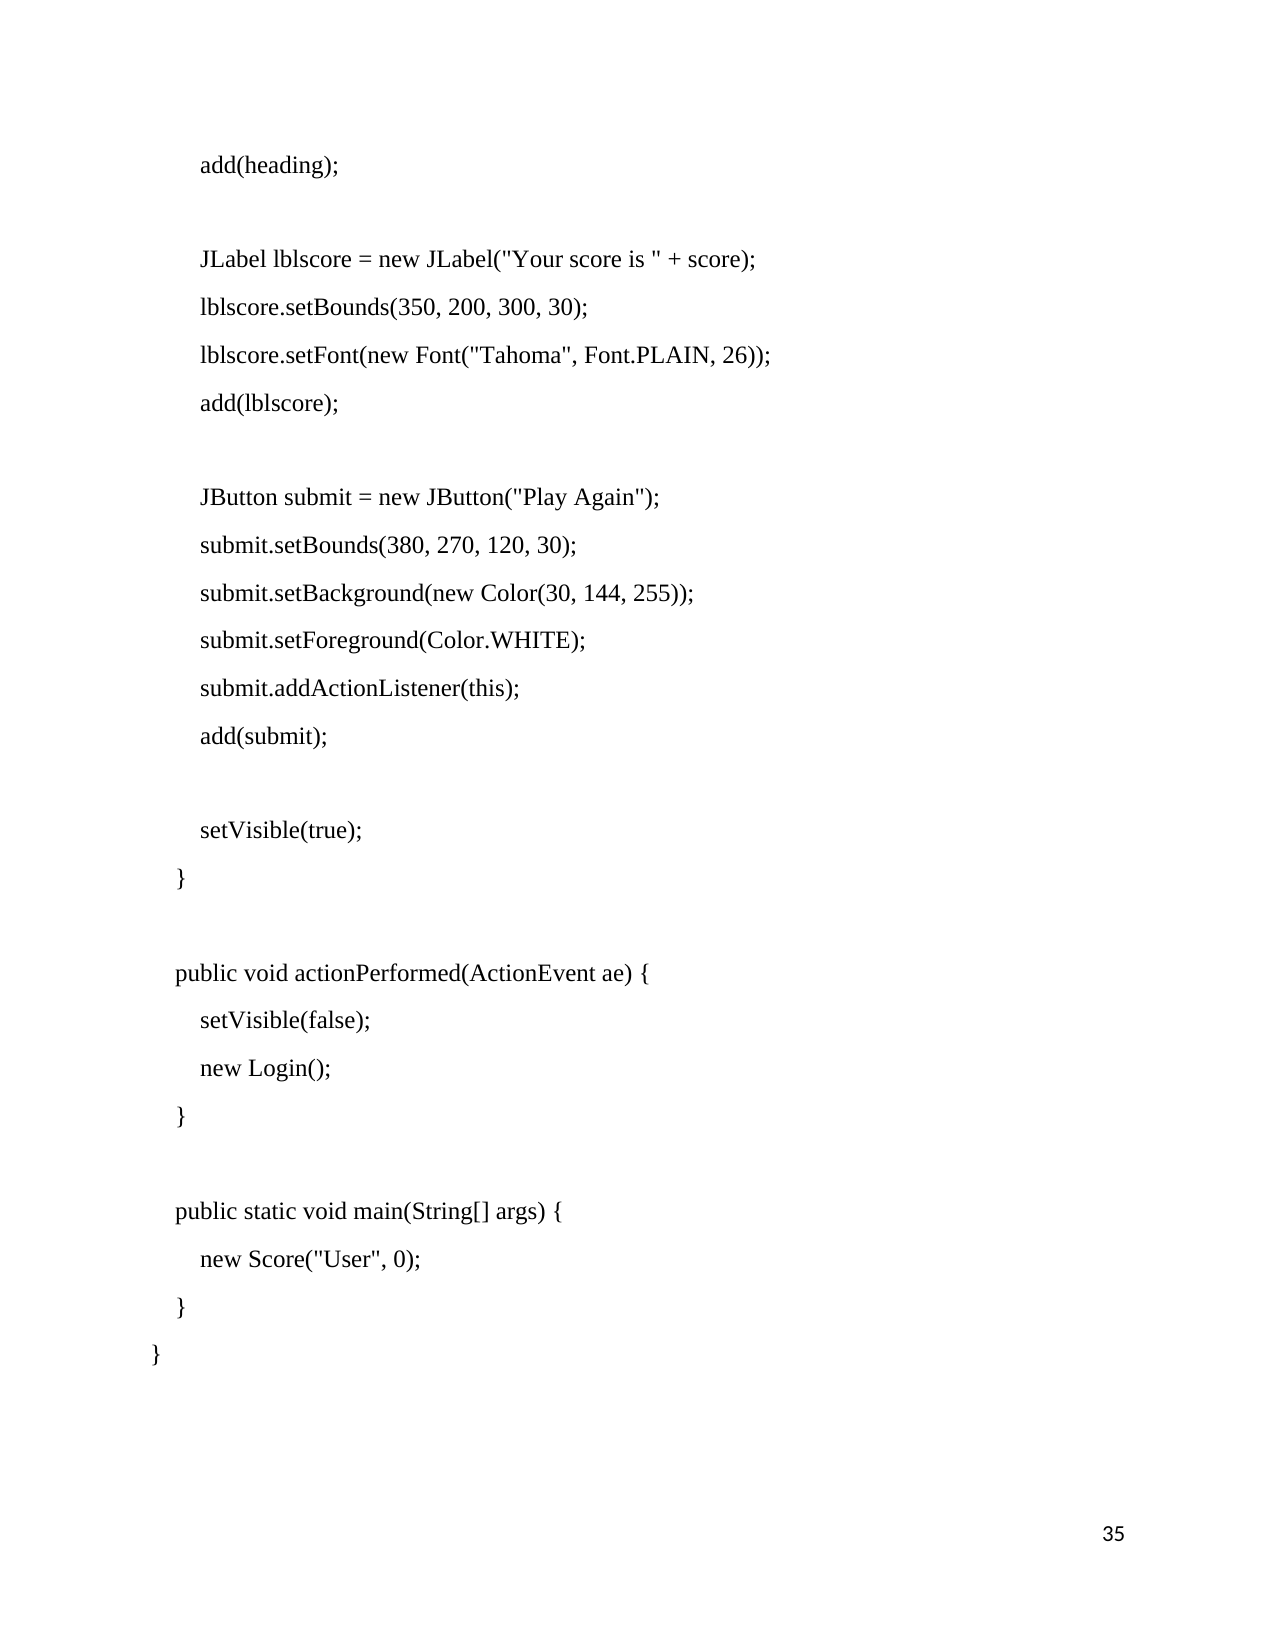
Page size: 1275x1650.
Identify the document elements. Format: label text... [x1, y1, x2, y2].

text submit.setForeground(Color.WHITE); [150, 625, 1125, 654]
text setVisible(false); [150, 1005, 1125, 1034]
text new Login(); [150, 1053, 1125, 1082]
text } [150, 1101, 1125, 1129]
text lblscore.setBounds(350, 200, 300, 30); [150, 292, 1125, 321]
text JLabel lblscore = new JLabel("Your score is " + score); [150, 244, 1125, 273]
text } [150, 1292, 1125, 1320]
text setVisible(true); [150, 815, 1125, 844]
text add(heading); [150, 150, 1125, 179]
text submit.setBackground(new Color(30, 144, 255)); [150, 578, 1125, 606]
text add(lblscore); [150, 388, 1125, 416]
text public static void main(String[] args) { [150, 1196, 1125, 1225]
text } [150, 1339, 1125, 1368]
text JButton submit = new JButton("Play Again"); [150, 482, 1125, 511]
text new Score("User", 0); [150, 1244, 1125, 1273]
text lblscore.setFont(new Font("Tahoma", Font.PLAIN, 26)); [150, 340, 1125, 369]
text public void actionPerformed(ActionEvent ae) { [150, 958, 1125, 986]
text submit.addActionListener(this); [150, 673, 1125, 702]
text add(submit); [150, 721, 1125, 749]
text submit.setBounds(380, 270, 120, 30); [150, 530, 1125, 559]
text } [150, 863, 1125, 892]
